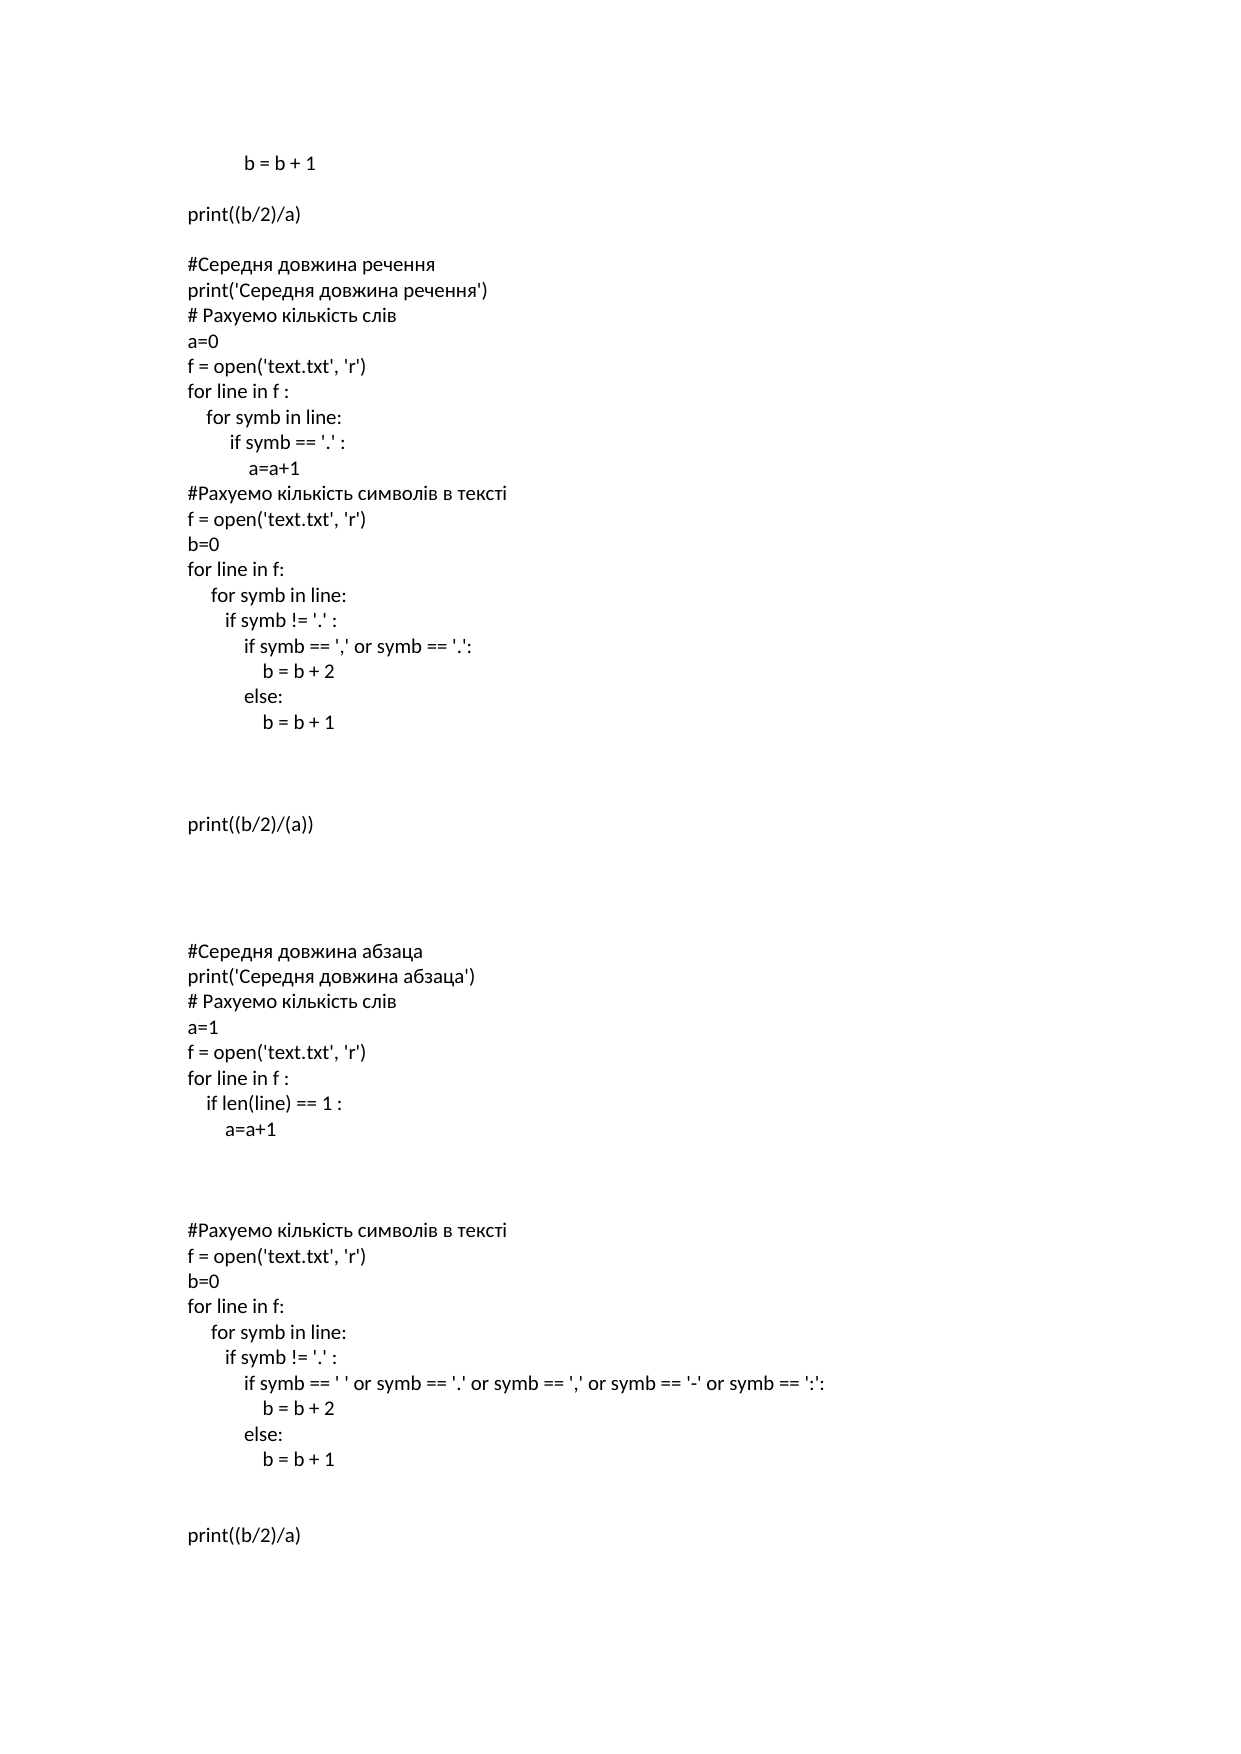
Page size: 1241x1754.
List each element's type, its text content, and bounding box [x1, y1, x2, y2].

text #Середня довжина речення [187, 252, 1053, 277]
text a=1 [187, 1014, 1053, 1039]
text if symb != '.' : [187, 1344, 1053, 1370]
text for line in f : [187, 1065, 1053, 1090]
text for line in f : [187, 379, 1053, 404]
text for symb in line: [187, 582, 1053, 607]
text # Рахуемо кількість слів [187, 989, 1053, 1014]
text b = b + 1 [187, 1446, 1053, 1472]
text f = open('text.txt', 'r') [187, 353, 1053, 379]
text f = open('text.txt', 'r') [187, 1039, 1053, 1065]
text else: [187, 1421, 1053, 1446]
text b=0 [187, 531, 1053, 557]
text print((b/2)/a) [187, 201, 1053, 226]
text b = b + 1 [187, 150, 1053, 175]
text for symb in line: [187, 1319, 1053, 1344]
text a=a+1 [187, 1116, 1053, 1141]
text for line in f: [187, 1294, 1053, 1319]
text b = b + 1 [187, 709, 1053, 734]
text if symb == '.' : [187, 429, 1053, 455]
text a=a+1 [187, 455, 1053, 480]
text if symb != '.' : [187, 607, 1053, 633]
text print((b/2)/(a)) [187, 811, 1053, 836]
text if symb == ',' or symb == '.': [187, 633, 1053, 658]
text #Середня довжина aбзаца [187, 938, 1053, 963]
text f = open('text.txt', 'r') [187, 506, 1053, 531]
text print((b/2)/a) [187, 1522, 1053, 1548]
text b = b + 2 [187, 658, 1053, 684]
text for symb in line: [187, 404, 1053, 429]
text if symb == ' ' or symb == '.' or symb == ',' or symb == '-' or symb == ':': [187, 1370, 1053, 1395]
text if len(line) == 1 : [187, 1090, 1053, 1116]
text #Рахуемо кількість символів в тексті [187, 480, 1053, 506]
text print('Середня довжина речення') [187, 277, 1053, 302]
text print('Середня довжина абзаца') [187, 963, 1053, 989]
text b = b + 2 [187, 1395, 1053, 1421]
text for line in f: [187, 557, 1053, 582]
text a=0 [187, 328, 1053, 353]
text #Рахуемо кількість символів в тексті [187, 1217, 1053, 1243]
text f = open('text.txt', 'r') [187, 1243, 1053, 1268]
text else: [187, 684, 1053, 709]
text b=0 [187, 1268, 1053, 1294]
text # Рахуемо кількість слів [187, 302, 1053, 328]
